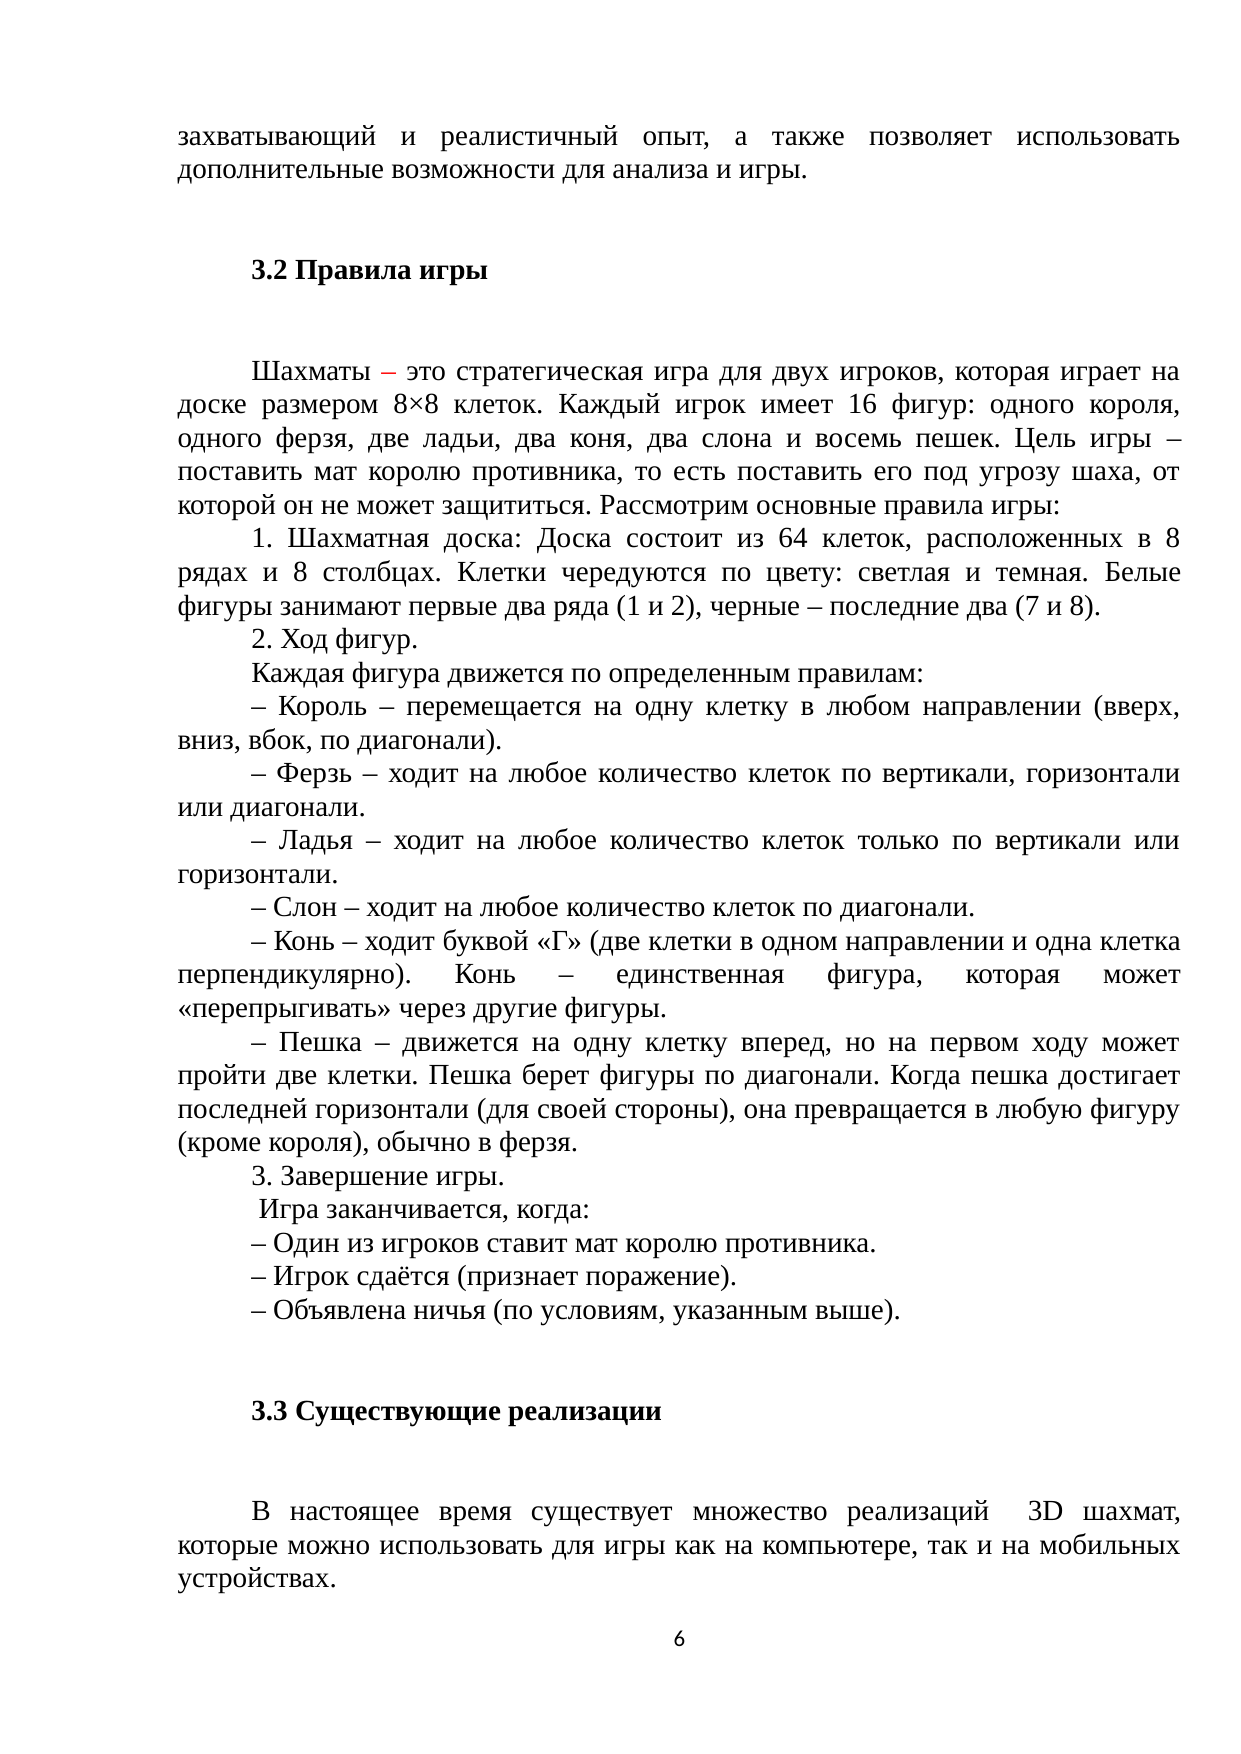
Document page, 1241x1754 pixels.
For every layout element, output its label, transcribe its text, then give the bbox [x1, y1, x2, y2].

text – Ладья – ходит на любое количество клеток только по вертикали или горизонтали. [177, 822, 1181, 889]
text – Объявлена ничья (по условиям, указанным выше). [177, 1292, 1181, 1326]
list 2. Ход фигур. [177, 621, 1181, 655]
subtitle 3.2 Правила игры [251, 252, 1181, 286]
text 1. Шахматная доска: Доска состоит из 64 клеток, расположенных в 8 рядах и 8 столбцах. Клетки чередуются по цвету: светлая и темная. Белые фигуры занимают первые два ряда (1 и 2), черные – последние два (7 и 8). [177, 521, 1181, 621]
text Каждая фигура движется по определенным правилам: [177, 655, 1181, 688]
list – Один из игроков ставит мат королю противника. [177, 1225, 1181, 1258]
list Игра заканчивается, когда: [177, 1191, 1181, 1225]
text – Пешка – движется на одну клетку вперед, но на первом ходу может пройти две клетки. Пешка берет фигуры по диагонали. Когда пешка достигает последней горизонтали (для своей стороны), она превращается в любую фигуру (кроме короля), обычно в ферзя. [177, 1024, 1181, 1158]
text – Король – перемещается на одну клетку в любом направлении (вверх, вниз, вбок, по диагонали). [177, 688, 1181, 755]
text – Конь – ходит буквой «Г» (две клетки в одном направлении и одна клетка перпендикулярно). Конь – единственная фигура, которая может «перепрыгивать» через другие фигуры. [177, 923, 1181, 1024]
list – Игрок сдаётся (признает поражение). [177, 1258, 1181, 1292]
text Шахматы – это стратегическая игра для двух игроков, которая играет на доске размером 8×8 клеток. Каждый игрок имеет 16 фигур: одного короля, одного ферзя, две ладьи, два коня, два слона и восемь пешек. Цель игры – поставить мат королю противника, то есть поставить его под угрозу шаха, от которой он не может защититься. Рассмотрим основные правила игры: [177, 353, 1181, 521]
subtitle 3.3 Существующие реализации [251, 1393, 1181, 1426]
text В настоящее время существует множество реализаций 3D шахмат, которые можно использовать для игры как на компьютере, так и на мобильных устройствах. [177, 1493, 1181, 1594]
text – Ферзь – ходит на любое количество клеток по вертикали, горизонтали или диагонали. [177, 755, 1181, 822]
list Завершение игры. [177, 1158, 1181, 1191]
text – Слон – ходит на любое количество клеток по диагонали. [177, 889, 1181, 923]
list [177, 118, 1181, 185]
